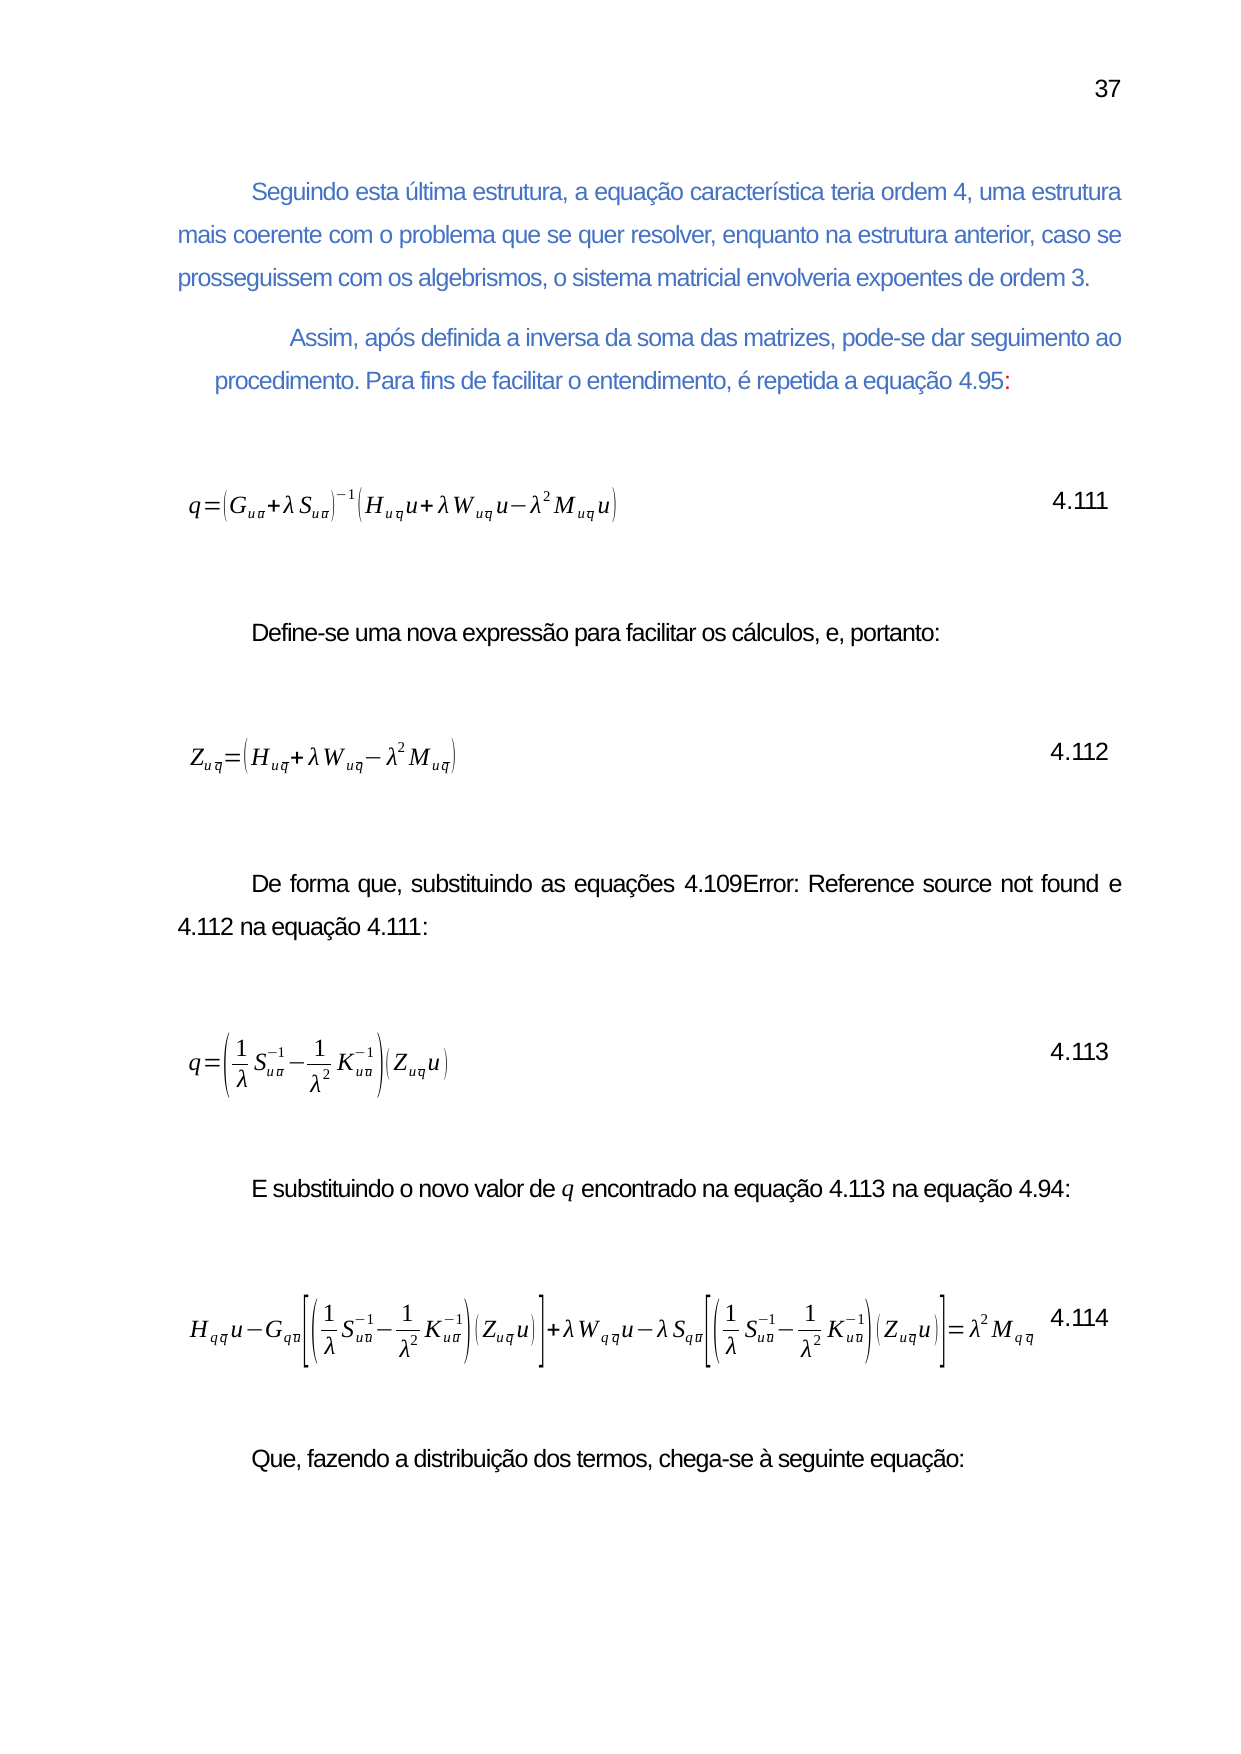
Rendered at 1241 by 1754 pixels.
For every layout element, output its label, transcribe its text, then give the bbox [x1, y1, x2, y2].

table_header [177, 1031, 1033, 1114]
text Define-se uma nova expressão para facilitar os cálculos, e, portanto: [177, 617, 1122, 646]
text Seguindo esta última estrutura, a equação característica teria ordem 4, uma estrutura mais coerente com o problema que se quer resolver, enquanto na estrutura anterior, caso se prosseguissem com os algebrismos, o sistema matricial envolveria expoentes de ordem 3. [177, 177, 1122, 292]
table_header [177, 737, 1033, 809]
table_header [177, 486, 1033, 558]
text Que, fazendo a distribuição dos termos, chega-se à seguinte equação: [177, 1444, 1122, 1472]
table_header [177, 1294, 1033, 1384]
